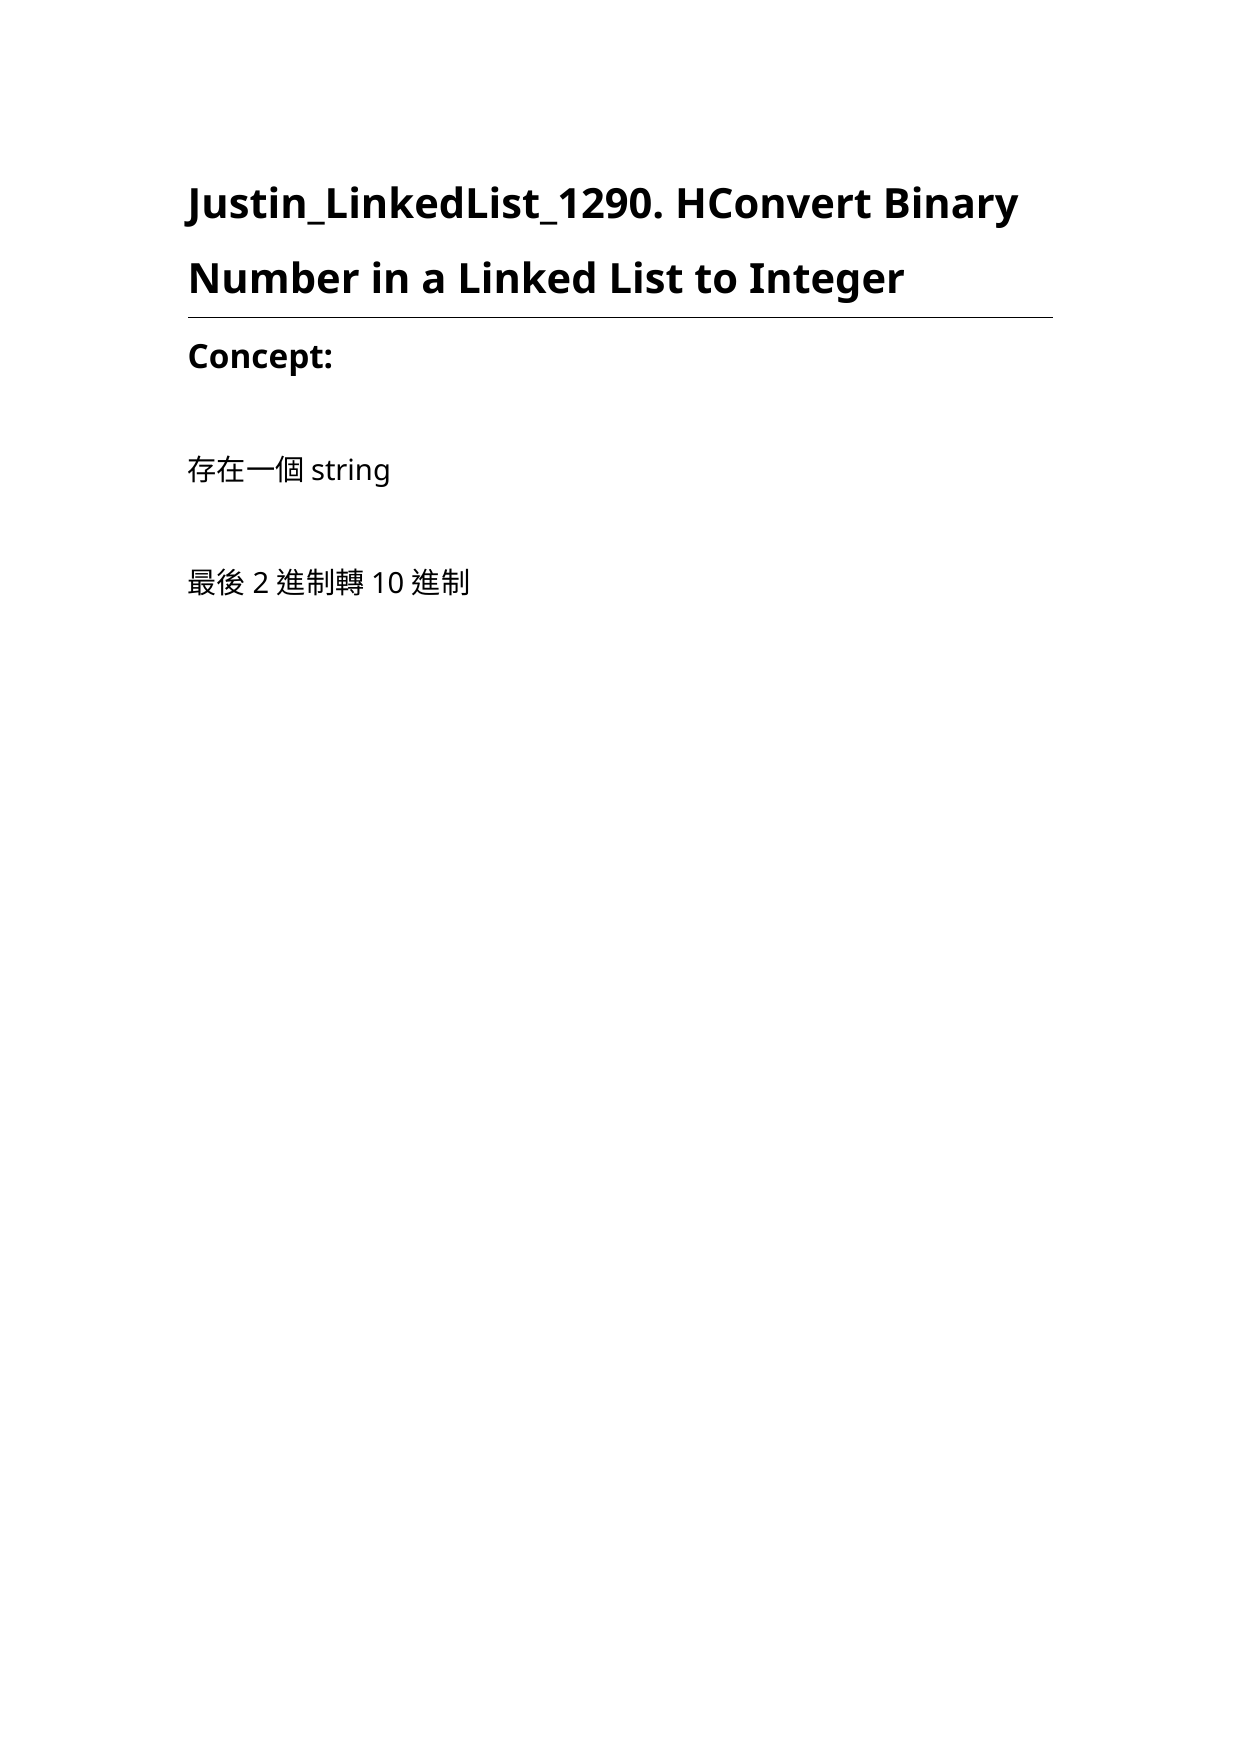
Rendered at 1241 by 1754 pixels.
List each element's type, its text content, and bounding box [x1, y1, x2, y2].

text 存在一個 string [187, 431, 1053, 506]
text Justin_LinkedList_1290. HConvert Binary Number in a Linked List to Integer [187, 164, 1053, 318]
text Concept: [187, 318, 1053, 393]
text 最後 2 進制轉 10 進制 [187, 543, 1053, 618]
